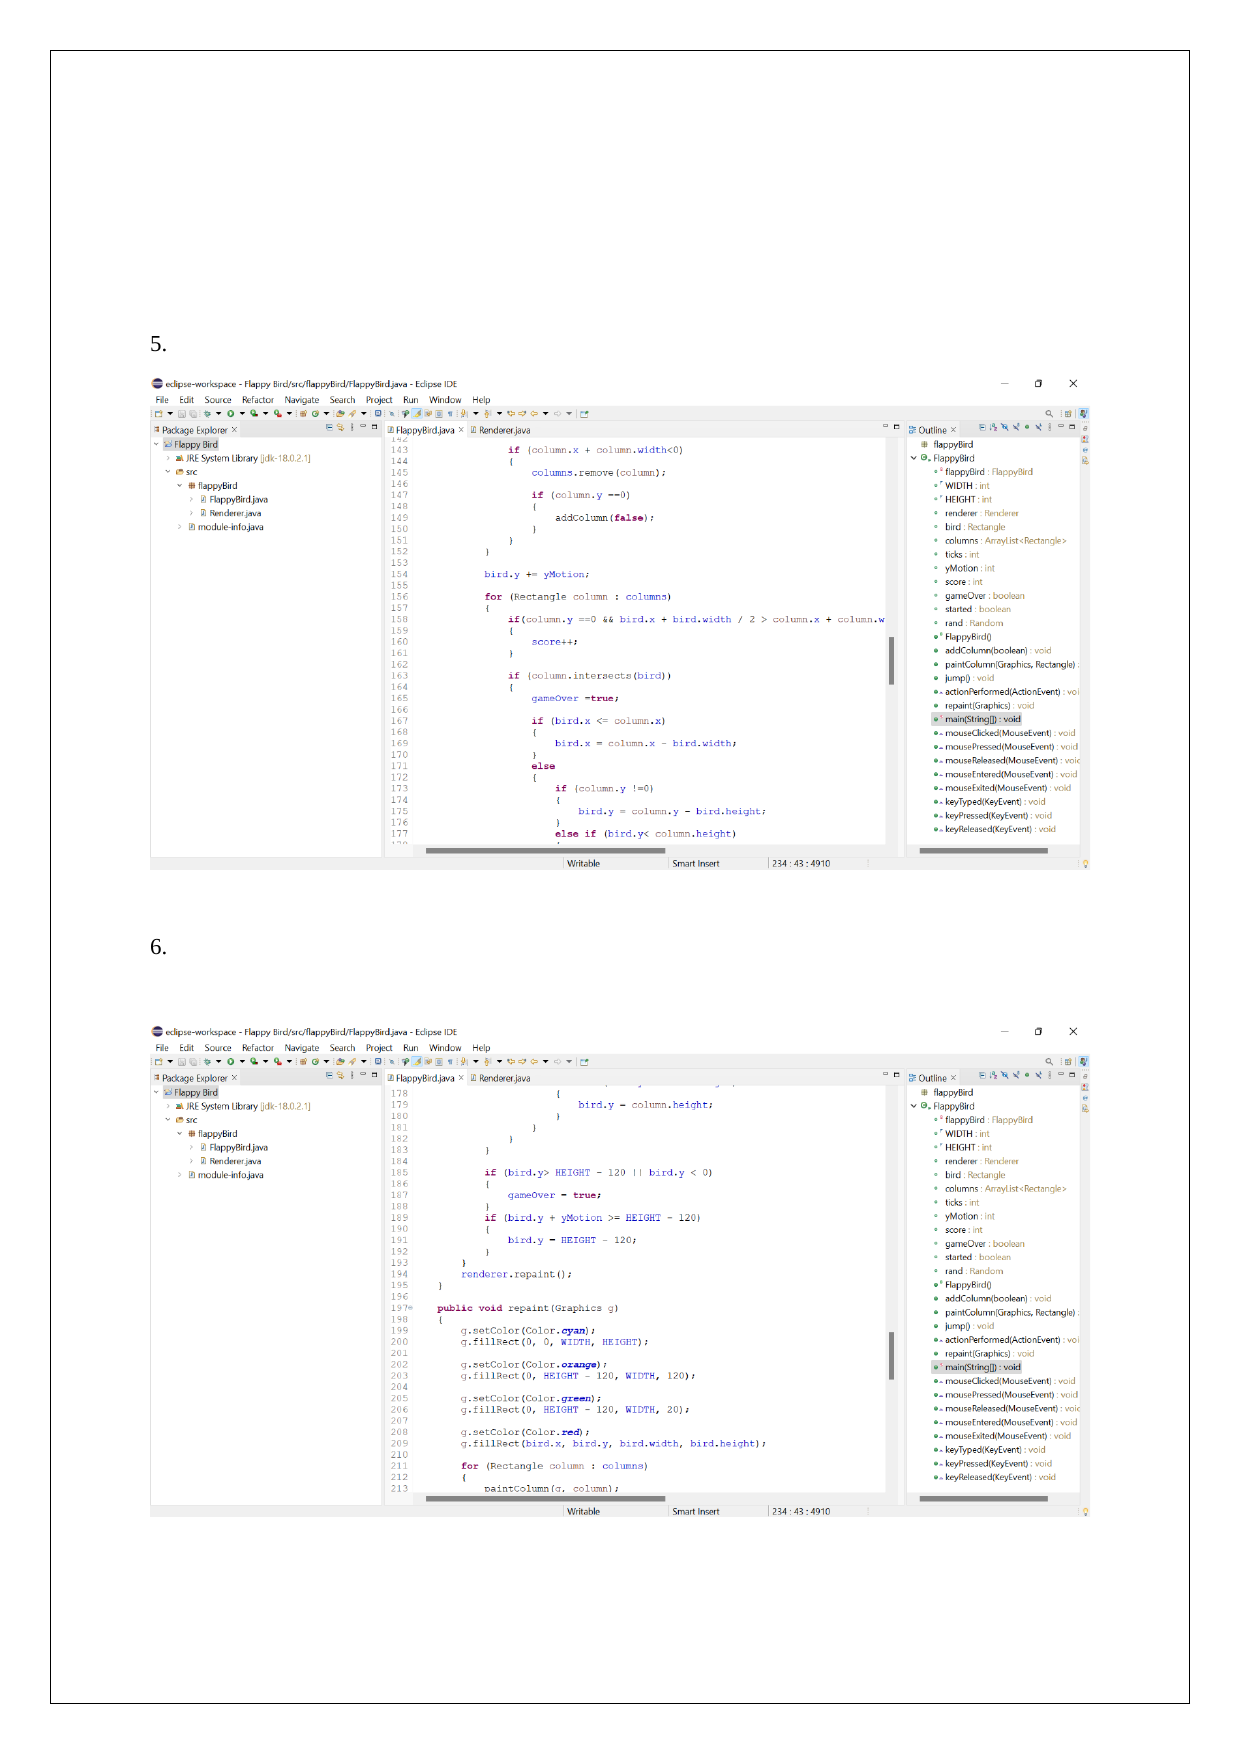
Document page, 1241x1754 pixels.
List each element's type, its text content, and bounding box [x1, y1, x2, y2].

picture [150, 1023, 1091, 1517]
picture [150, 375, 1091, 870]
text 6. [150, 933, 1090, 960]
text 5. [150, 330, 1090, 357]
